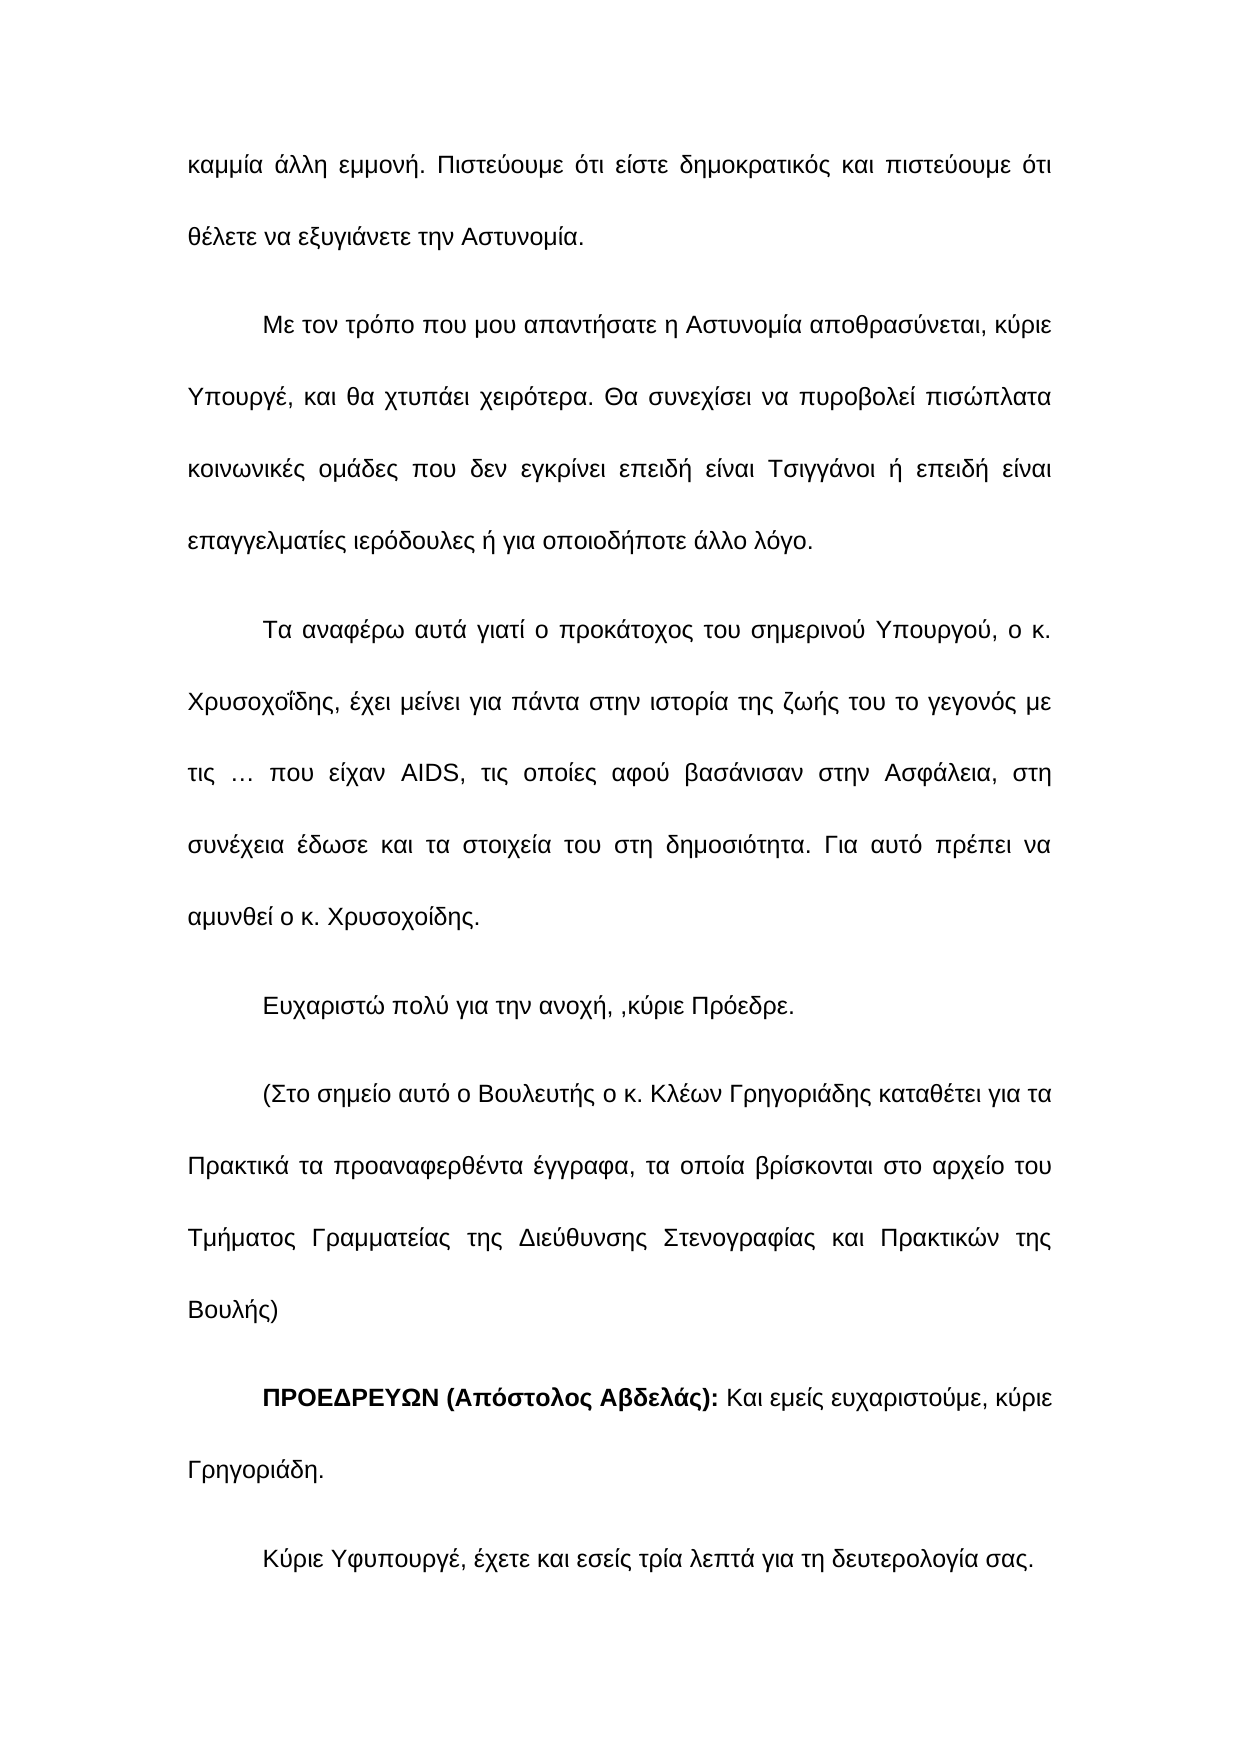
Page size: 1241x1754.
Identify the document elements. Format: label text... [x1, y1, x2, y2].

text ΠΡΟΕΔΡΕΥΩΝ (Απόστολος Αβδελάς): Και εμείς ευχαριστούμε, κύριε Γρηγοριάδη. [187, 1383, 1053, 1484]
text (Στο σημείο αυτό ο Βουλευτής o κ. Κλέων Γρηγοριάδης καταθέτει για τα Πρακτικά τα προαναφερθέντα έγγραφα, τα οποία βρίσκονται στο αρχείο του Τμήματος Γραμματείας της Διεύθυνσης Στενογραφίας και Πρακτικών της Βουλής) [187, 1079, 1053, 1323]
text Τα αναφέρω αυτά γιατί ο προκάτοχος του σημερινού Υπουργού, ο κ. Χρυσοχοΐδης, έχει μείνει για πάντα στην ιστορία της ζωής του το γεγονός με τις … που είχαν AIDS, τις οποίες αφού βασάνισαν στην Ασφάλεια, στη συνέχεια έδωσε και τα στοιχεία του στη δημοσιότητα. Για αυτό πρέπει να αμυνθεί ο κ. Χρυσοχοίδης. [187, 614, 1053, 931]
text Με τον τρόπο που μου απαντήσατε η Αστυνομία αποθρασύνεται, κύριε Υπουργέ, και θα χτυπάει χειρότερα. Θα συνεχίσει να πυροβολεί πισώπλατα κοινωνικές ομάδες που δεν εγκρίνει επειδή είναι Τσιγγάνοι ή επειδή είναι επαγγελματίες ιερόδουλες ή για οποιοδήποτε άλλο λόγο. [187, 310, 1053, 555]
text Ευχαριστώ πολύ για την ανοχή, ,κύριε Πρόεδρε. [187, 991, 1053, 1019]
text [187, 150, 1053, 251]
text Κύριε Υφυπουργέ, έχετε και εσείς τρία λεπτά για τη δευτερολογία σας. [187, 1544, 1053, 1572]
